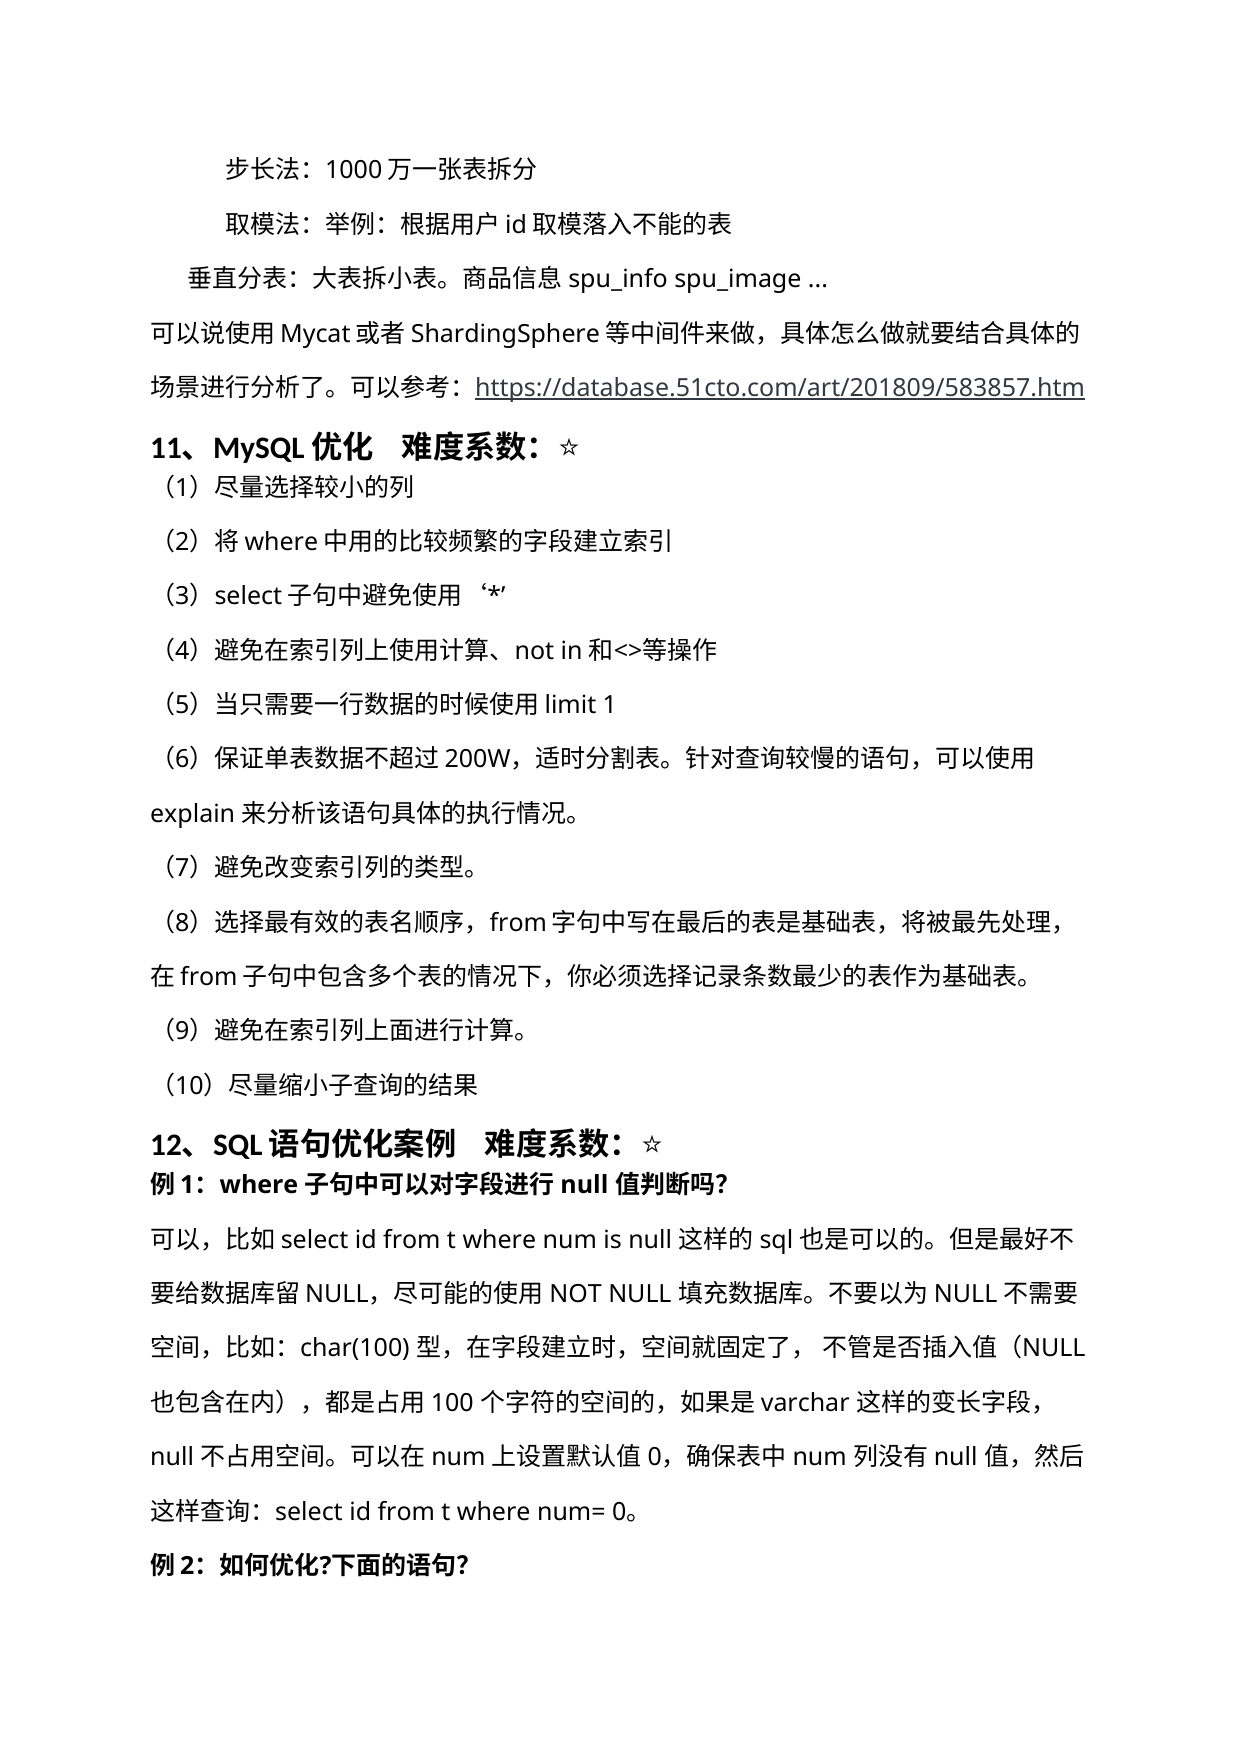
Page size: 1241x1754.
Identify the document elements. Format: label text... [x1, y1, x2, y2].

text 例2：如何优化?下面的语句？ [150, 1545, 1090, 1582]
text 可以，比如 select id from t where num is null 这样的 sql 也是可以的。但是最好不要给数据库留NULL，尽可能的使用 NOT NULL 填充数据库。不要以为 NULL 不需要空间，比如：char(100) 型，在字段建立时，空间就固定了， 不管是否插入值（NULL 也包含在内），都是占用 100 个字符的空间的，如果是 varchar 这样的变长字段，null 不占用空间。可以在 num 上设置默认值 0，确保表中 num 列没有 null 值，然后这样查询：select id from t where num= 0。 [150, 1219, 1090, 1527]
text （5）当只需要一行数据的时候使用limit 1 [150, 684, 1090, 721]
text （6）保证单表数据不超过200W，适时分割表。针对查询较慢的语句，可以使用explain 来分析该语句具体的执行情况。 [150, 739, 1090, 829]
subtitle 11、MySQL优化 难度系数：⭐ [150, 422, 1090, 467]
text （10）尽量缩小子查询的结果 [150, 1065, 1090, 1101]
text （4）避免在索引列上使用计算、not in 和<>等操作 [150, 630, 1090, 666]
subtitle 12、SQL语句优化案例 难度系数：⭐ [150, 1119, 1090, 1165]
text 取模法：举例：根据用户id取模落入不能的表 [225, 204, 1090, 241]
text 步长法：1000万一张表拆分 [225, 150, 1090, 186]
text 可以说使用Mycat或者ShardingSphere等中间件来做，具体怎么做就要结合具体的场景进行分析了。可以参考：https://database.51cto.com/art/201809/583857.htm [150, 313, 1090, 404]
text （2）将where中用的比较频繁的字段建立索引 [150, 521, 1090, 558]
text （1）尽量选择较小的列 [150, 467, 1090, 503]
text （7）避免改变索引列的类型。 [150, 848, 1090, 884]
text （9）避免在索引列上面进行计算。 [150, 1011, 1090, 1047]
text （8）选择最有效的表名顺序，from字句中写在最后的表是基础表，将被最先处理，在from子句中包含多个表的情况下，你必须选择记录条数最少的表作为基础表。 [150, 902, 1090, 993]
text （3）select子句中避免使用‘*’ [150, 576, 1090, 612]
text 例1：where 子句中可以对字段进行 null 值判断吗？ [150, 1165, 1090, 1201]
text 垂直分表：大表拆小表。商品信息 spu_info spu_image ... [187, 259, 1090, 295]
